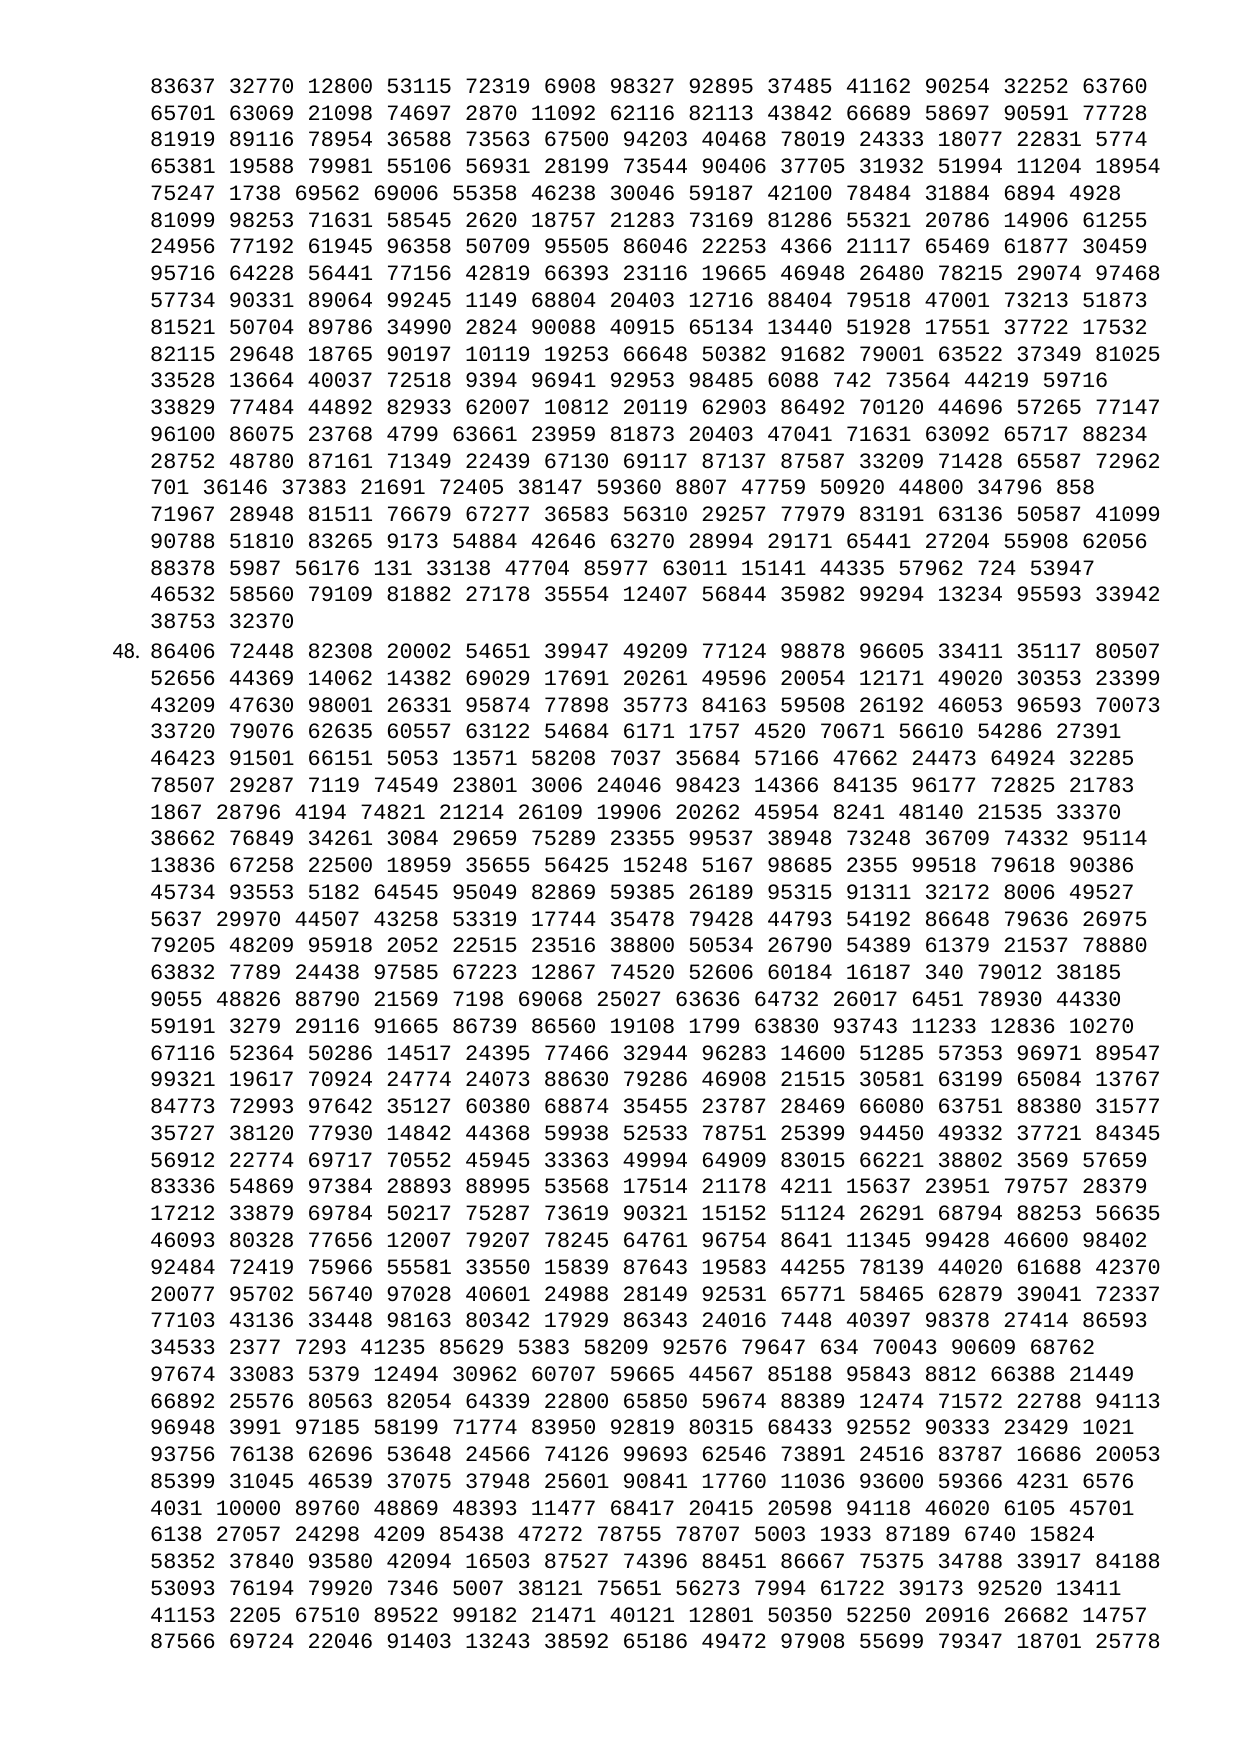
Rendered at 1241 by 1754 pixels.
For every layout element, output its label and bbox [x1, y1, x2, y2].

list [112, 75, 1165, 635]
list [112, 637, 1165, 1656]
